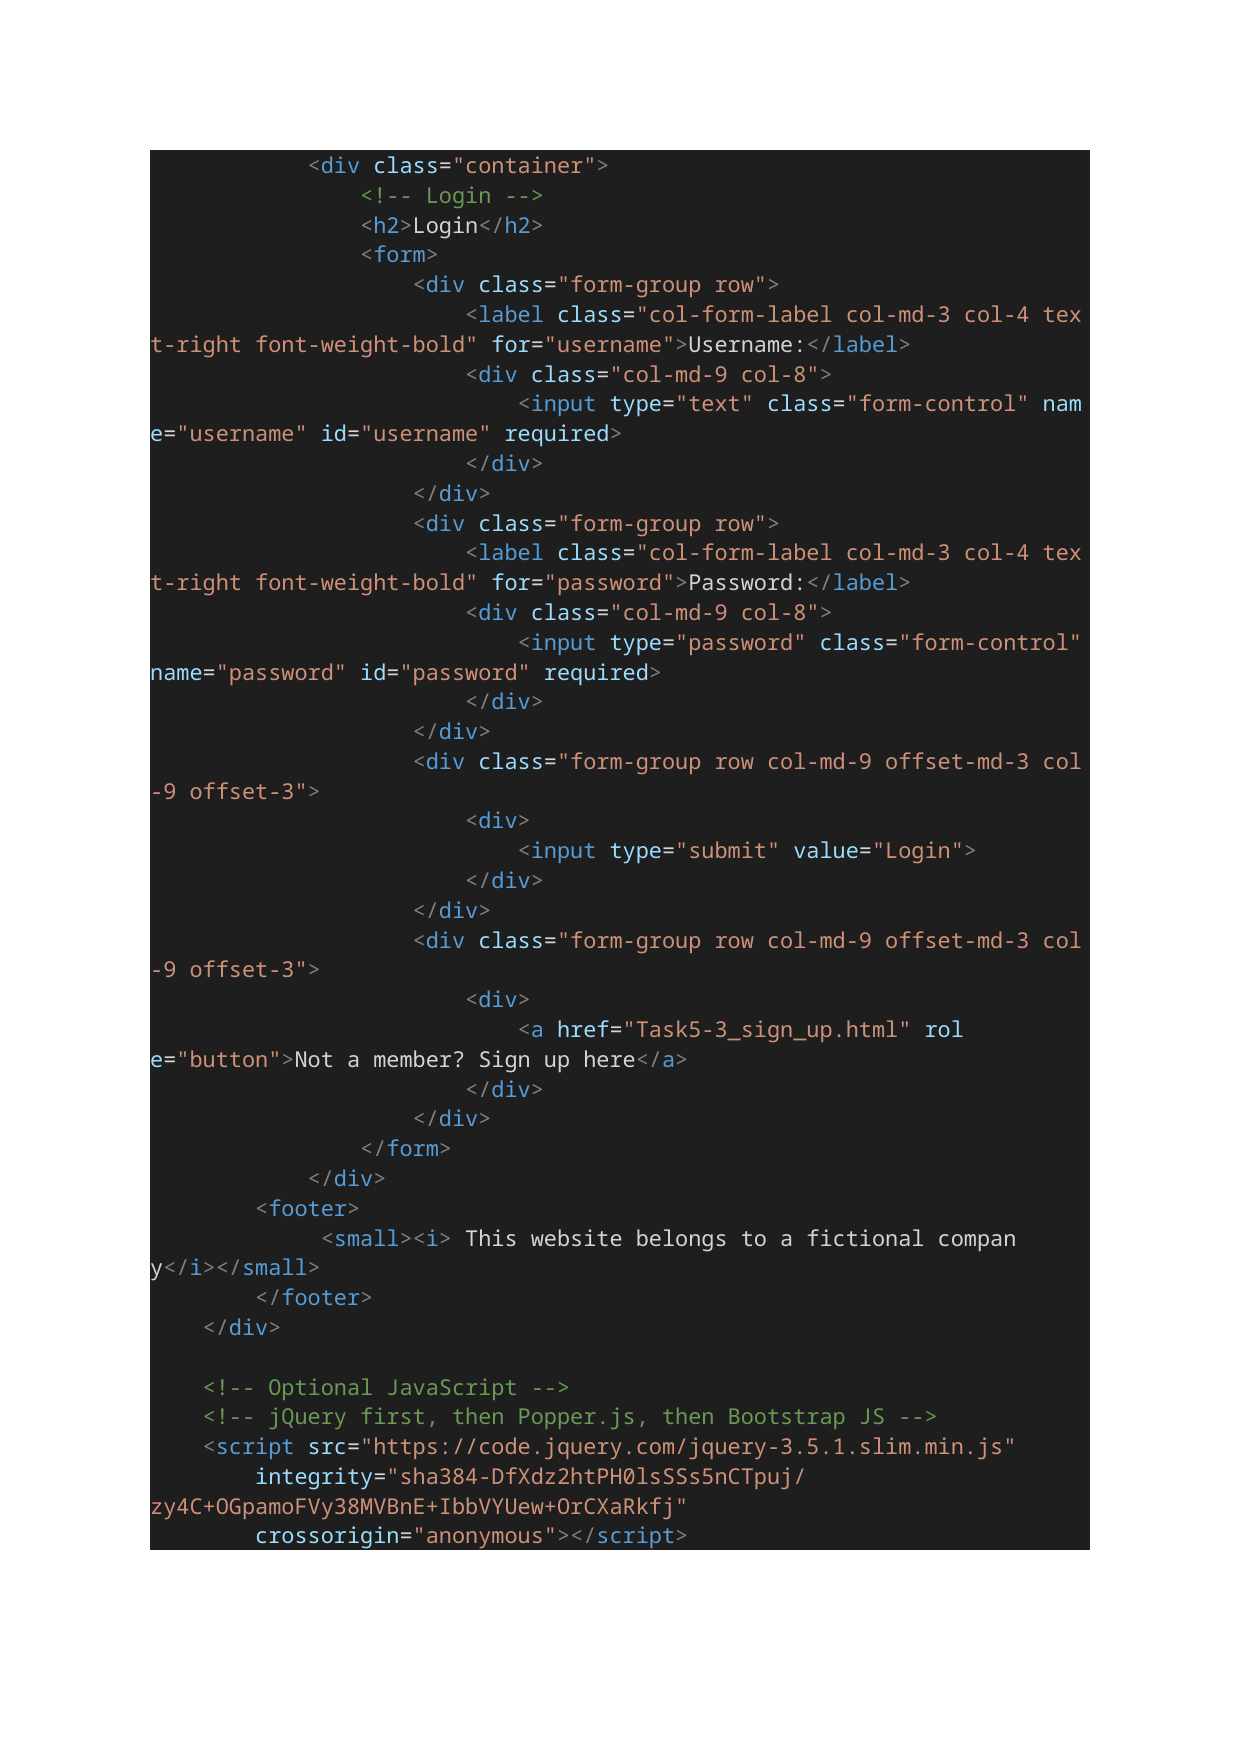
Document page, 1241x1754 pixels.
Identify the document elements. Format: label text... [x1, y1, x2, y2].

text <div class="col-md-9 col-8"> [150, 597, 1090, 627]
text crossorigin="anonymous"></script> [150, 1520, 1090, 1550]
text <!-- Optional JavaScript --> [150, 1371, 1090, 1401]
text </footer> [150, 1282, 1090, 1312]
text </div> [150, 448, 1090, 478]
text </div> [150, 478, 1090, 507]
text <div class="form-group row col-md-9 offset-md-3 col-9 offset-3"> [150, 924, 1090, 984]
text </div> [150, 1163, 1090, 1193]
text <label class="col-form-label col-md-3 col-4 text-right font-weight-bold" for="password">Password:</label> [150, 537, 1090, 597]
text </div> [150, 1073, 1090, 1103]
text <div> [150, 984, 1090, 1014]
text <input type="text" class="form-control" name="username" id="username" required> [150, 388, 1090, 448]
text <div class="form-group row"> [150, 269, 1090, 299]
text <footer> [150, 1193, 1090, 1222]
text </div> [150, 1103, 1090, 1133]
text <input type="submit" value="Login"> [150, 835, 1090, 865]
text <small><i> This website belongs to a fictional company</i></small> [150, 1222, 1090, 1282]
text <div class="container"> [150, 150, 1090, 180]
text <form> [150, 239, 1090, 269]
text <!-- jQuery first, then Popper.js, then Bootstrap JS --> [150, 1401, 1090, 1431]
text </div> [150, 716, 1090, 746]
text </div> [150, 865, 1090, 895]
text <div class="form-group row"> [150, 507, 1090, 537]
text </div> [150, 895, 1090, 924]
text <input type="password" class="form-control" name="password" id="password" required> [150, 627, 1090, 686]
text <a href="Task5-3_sign_up.html" role="button">Not a member? Sign up here</a> [150, 1014, 1090, 1073]
text </div> [150, 1312, 1090, 1342]
text <div class="form-group row col-md-9 offset-md-3 col-9 offset-3"> [150, 746, 1090, 805]
text integrity="sha384-DfXdz2htPH0lsSSs5nCTpuj/zy4C+OGpamoFVy38MVBnE+IbbVYUew+OrCXaRkfj" [150, 1461, 1090, 1520]
text <h2>Login</h2> [150, 209, 1090, 239]
text <script src="https://code.jquery.com/jquery-3.5.1.slim.min.js" [150, 1431, 1090, 1461]
text <!-- Login --> [150, 180, 1090, 209]
text </div> [150, 686, 1090, 716]
text <div> [150, 805, 1090, 835]
text </form> [150, 1133, 1090, 1163]
text <label class="col-form-label col-md-3 col-4 text-right font-weight-bold" for="username">Username:</label> [150, 299, 1090, 358]
text <div class="col-md-9 col-8"> [150, 358, 1090, 388]
